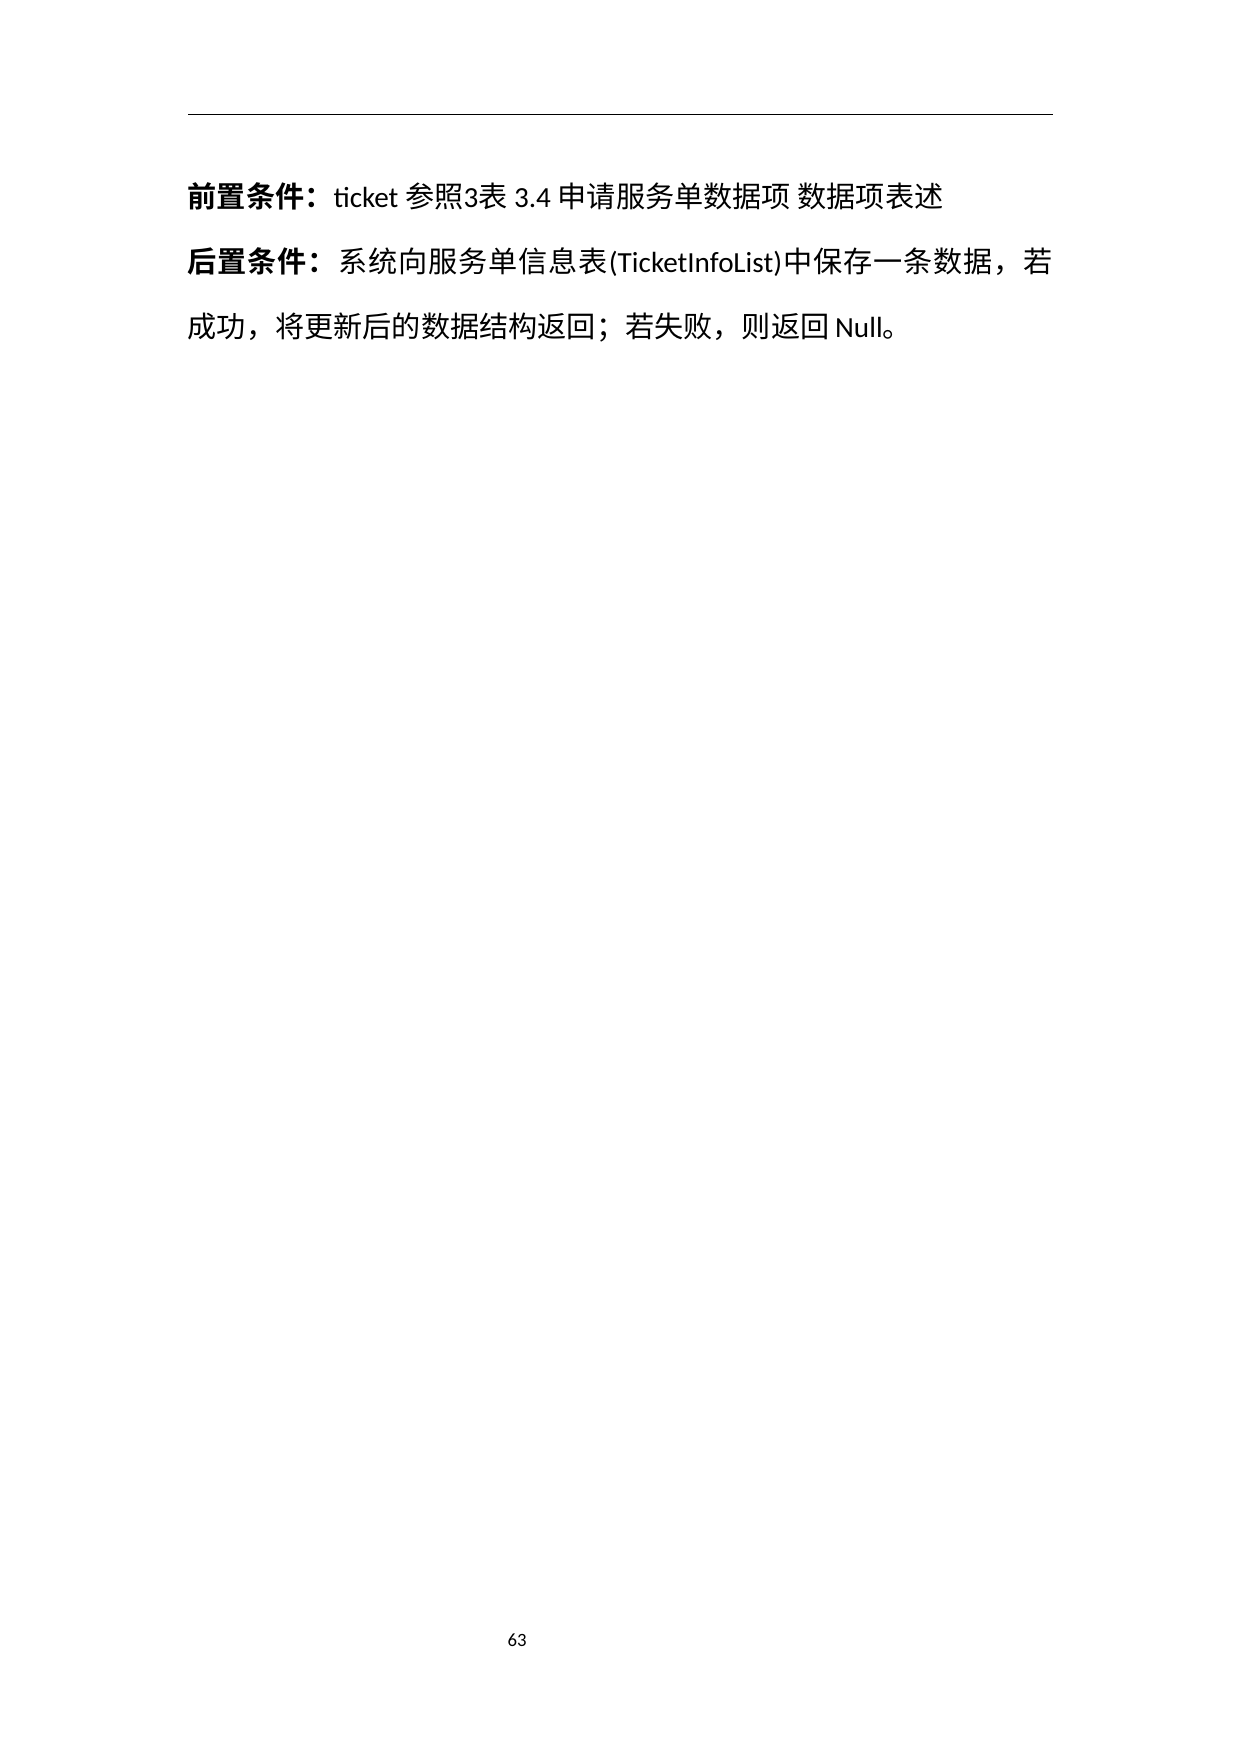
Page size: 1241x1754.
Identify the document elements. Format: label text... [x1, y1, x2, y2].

text 后置条件：系统向服务单信息表(TicketInfoList)中保存一条数据，若成功，将更新后的数据结构返回；若失败，则返回Null。 [187, 227, 1053, 357]
